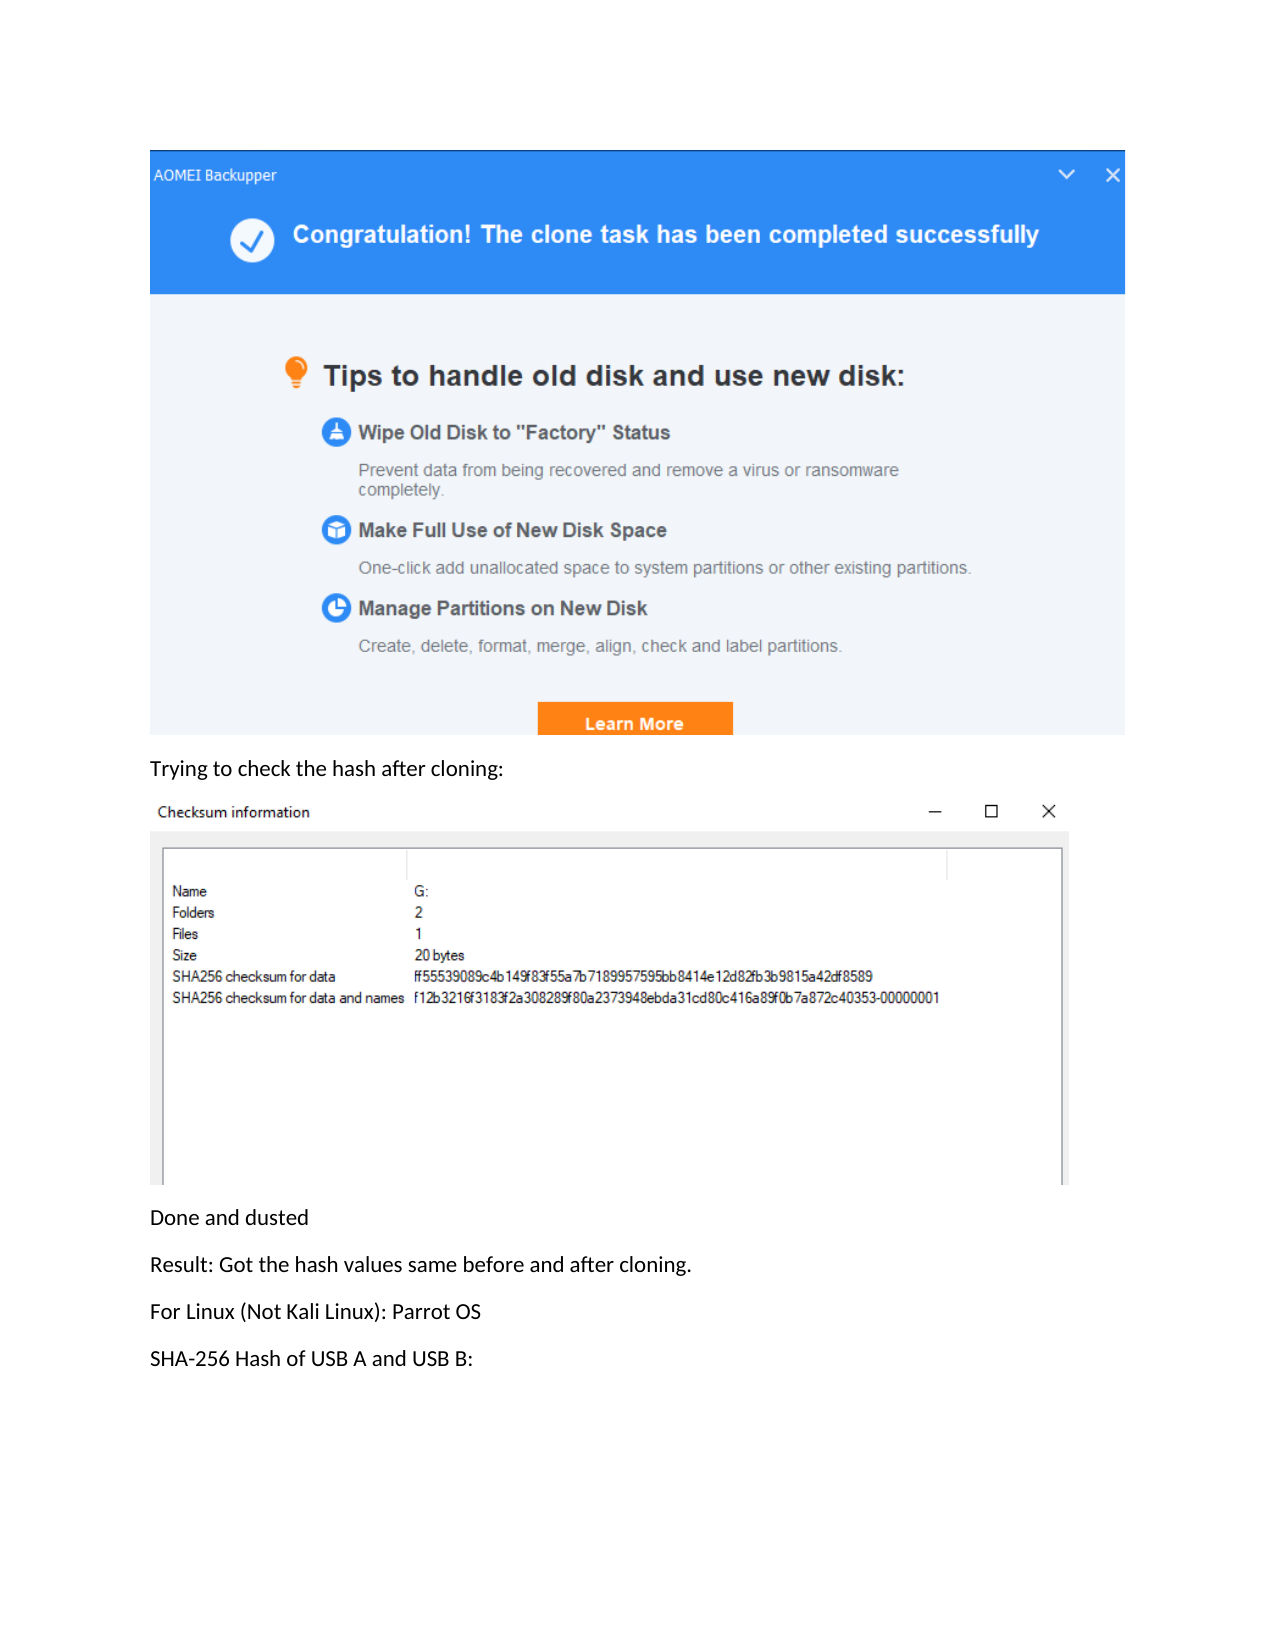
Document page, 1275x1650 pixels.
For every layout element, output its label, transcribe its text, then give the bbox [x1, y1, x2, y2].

text Trying to check the hash after cloning: [150, 754, 1125, 782]
picture [150, 150, 1125, 735]
picture [150, 800, 1069, 1185]
text SHA-256 Hash of USB A and USB B: [150, 1344, 1125, 1372]
text For Linux (Not Kali Linux): Parrot OS [150, 1297, 1125, 1325]
text Done and dusted [150, 1203, 1125, 1231]
text Result: Got the hash values same before and after cloning. [150, 1250, 1125, 1278]
